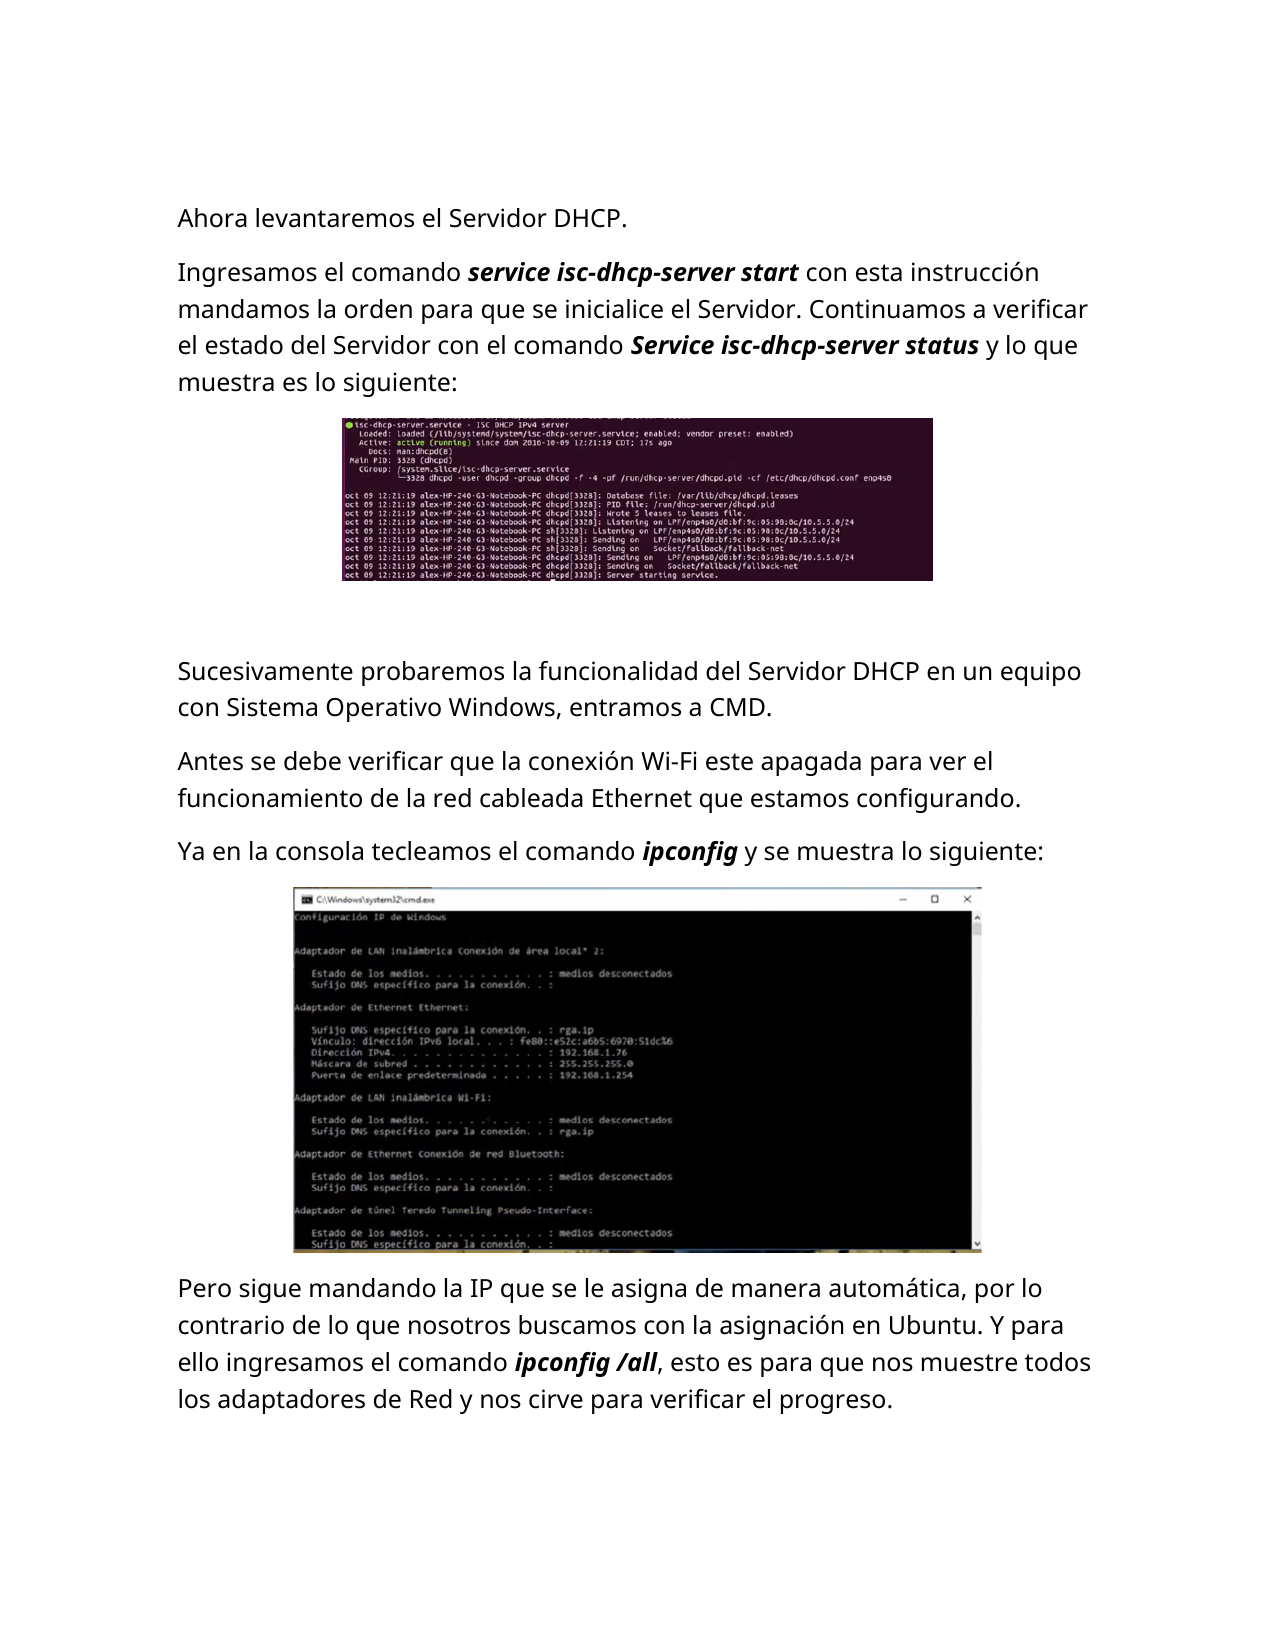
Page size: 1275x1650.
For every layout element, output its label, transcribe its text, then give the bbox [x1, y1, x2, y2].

text Sucesivamente probaremos la funcionalidad del Servidor DHCP en un equipo con Sistema Operativo Windows, entramos a CMD. [177, 653, 1098, 724]
picture [293, 887, 982, 1253]
picture [342, 418, 933, 581]
text Antes se debe verificar que la conexión Wi-Fi este apagada para ver el funcionamiento de la red cableada Ethernet que estamos configurando. [177, 743, 1098, 814]
text Ya en la consola tecleamos el comando ipconfig y se muestra lo siguiente: [177, 834, 1098, 868]
text Ingresamos el comando service isc-dhcp-server start con esta instrucción mandamos la orden para que se inicialice el Servidor. Continuamos a verificar el estado del Servidor con el comando Service isc-dhcp-server status y lo que muestra es lo siguiente: [177, 254, 1098, 399]
text Ahora levantaremos el Servidor DHCP. [177, 201, 1098, 235]
text Pero sigue mandando la IP que se le asigna de manera automática, por lo contrario de lo que nosotros buscamos con la asignación en Ubuntu. Y para ello ingresamos el comando ipconfig /all, esto es para que nos muestre todos los adaptadores de Red y nos cirve para verificar el progreso. [177, 1271, 1098, 1415]
